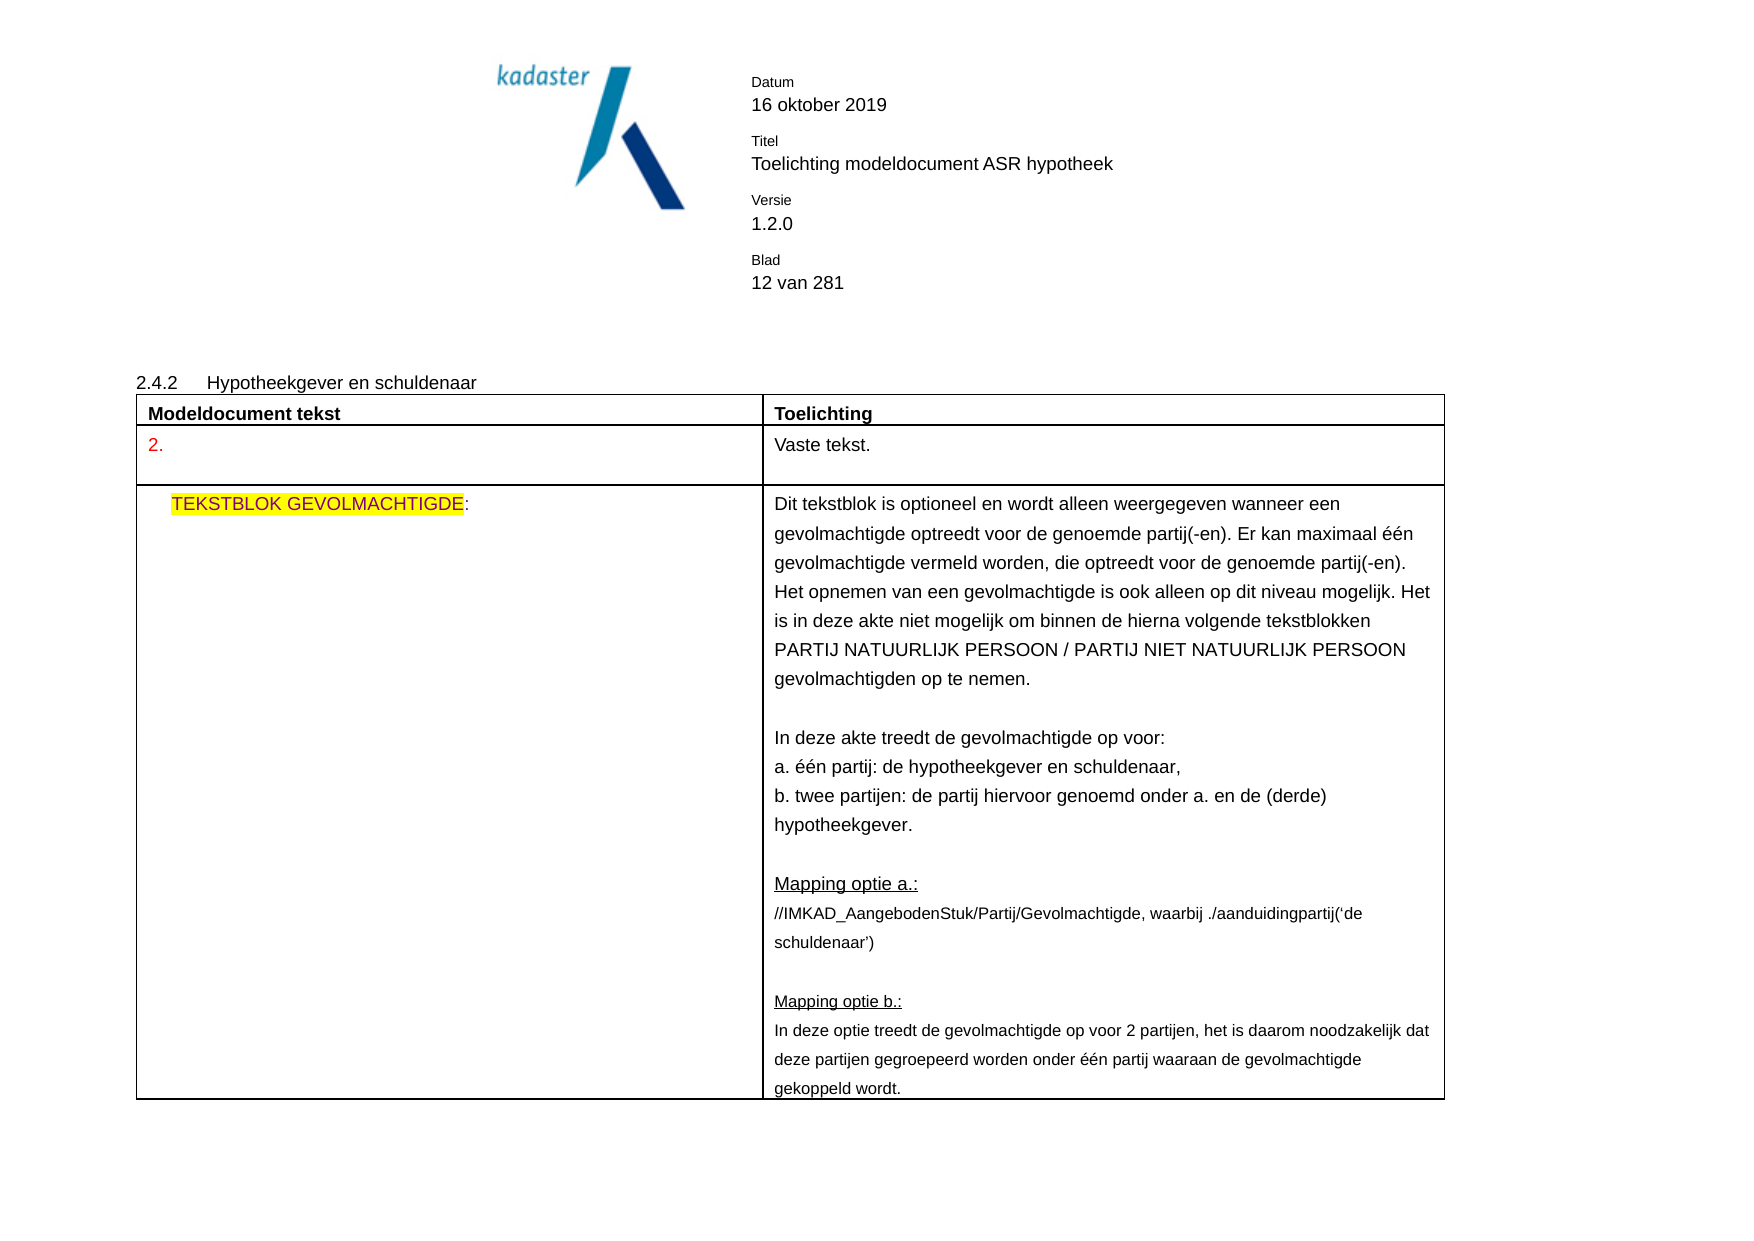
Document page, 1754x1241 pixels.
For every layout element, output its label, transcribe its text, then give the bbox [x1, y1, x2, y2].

table_cell TEKSTBLOK GEVOLMACHTIGDE: [137, 486, 762, 1098]
table_header Modeldocument tekst [137, 395, 762, 424]
table_cell Vaste tekst. [764, 426, 1444, 484]
table_cell 2. [137, 426, 762, 484]
subtitle Hypotheekgever en schuldenaar [136, 364, 1444, 393]
picture [480, 42, 699, 226]
table_header Toelichting [764, 395, 1444, 424]
